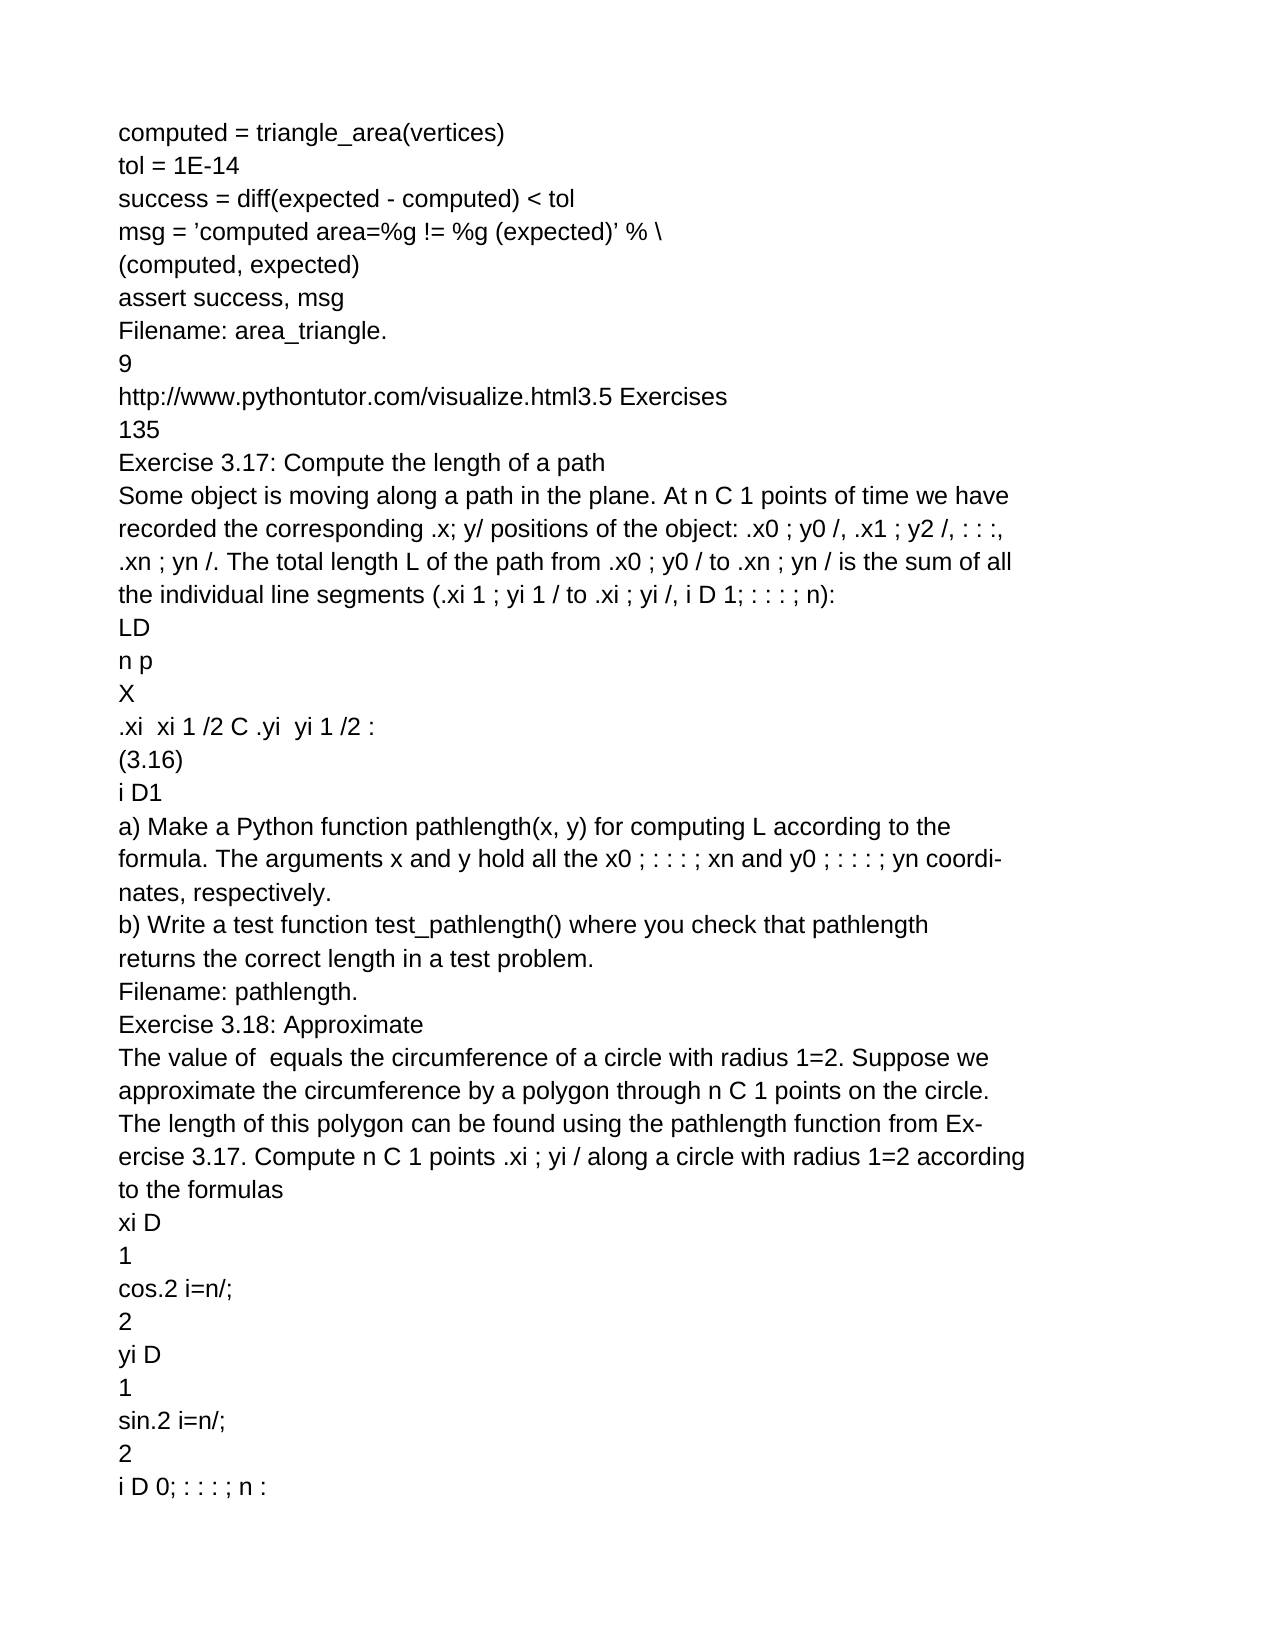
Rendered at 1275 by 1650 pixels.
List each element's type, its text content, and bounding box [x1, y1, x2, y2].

text Exercise 3.18: Approximate [118, 1009, 1157, 1038]
text n p [118, 646, 1157, 675]
text 1 [118, 1373, 1157, 1402]
text i D 0; : : : ; n : [118, 1472, 1157, 1501]
text to the formulas [118, 1175, 1157, 1203]
text Some object is moving along a path in the plane. At n C 1 points of time we have [118, 481, 1157, 510]
text success = diff(expected - computed) < tol [118, 184, 1157, 213]
text 9 [118, 349, 1157, 378]
text Filename: area_triangle. [118, 316, 1157, 345]
text X [118, 679, 1157, 708]
text .xn ; yn /. The total length L of the path from .x0 ; y0 / to .xn ; yn / is the sum of all [118, 547, 1157, 576]
text cos.2 i=n/; [118, 1274, 1157, 1302]
text The length of this polygon can be found using the pathlength function from Ex- [118, 1109, 1157, 1137]
text 135 [118, 415, 1157, 444]
text formula. The arguments x and y hold all the x0 ; : : : ; xn and y0 ; : : : ; yn coordi- [118, 844, 1157, 873]
text msg = ’computed area=%g != %g (expected)’ % \ [118, 217, 1157, 246]
text Exercise 3.17: Compute the length of a path [118, 448, 1157, 477]
text .xi xi 1 /2 C .yi yi 1 /2 : [118, 712, 1157, 741]
text b) Write a test function test_pathlength() where you check that pathlength [118, 911, 1157, 939]
text assert success, msg [118, 283, 1157, 312]
text http://www.pythontutor.com/visualize.html3.5 Exercises [118, 382, 1157, 411]
text computed = triangle_area(vertices) [118, 118, 1157, 147]
text 1 [118, 1241, 1157, 1269]
text 2 [118, 1439, 1157, 1468]
text approximate the circumference by a polygon through n C 1 points on the circle. [118, 1076, 1157, 1104]
text returns the correct length in a test problem. [118, 943, 1157, 972]
text (3.16) [118, 745, 1157, 774]
text sin.2 i=n/; [118, 1406, 1157, 1434]
text Filename: pathlength. [118, 977, 1157, 1005]
text nates, respectively. [118, 877, 1157, 906]
text ercise 3.17. Compute n C 1 points .xi ; yi / along a circle with radius 1=2 according [118, 1142, 1157, 1170]
text xi D [118, 1208, 1157, 1236]
text (computed, expected) [118, 250, 1157, 279]
text yi D [118, 1340, 1157, 1368]
text tol = 1E-14 [118, 151, 1157, 180]
text i D1 [118, 778, 1157, 807]
text recorded the corresponding .x; y/ positions of the object: .x0 ; y0 /, .x1 ; y2 /, : : :, [118, 514, 1157, 543]
text LD [118, 613, 1157, 642]
text The value of equals the circumference of a circle with radius 1=2. Suppose we [118, 1043, 1157, 1071]
text 2 [118, 1307, 1157, 1336]
text a) Make a Python function pathlength(x, y) for computing L according to the [118, 811, 1157, 840]
text the individual line segments (.xi 1 ; yi 1 / to .xi ; yi /, i D 1; : : : ; n): [118, 580, 1157, 609]
